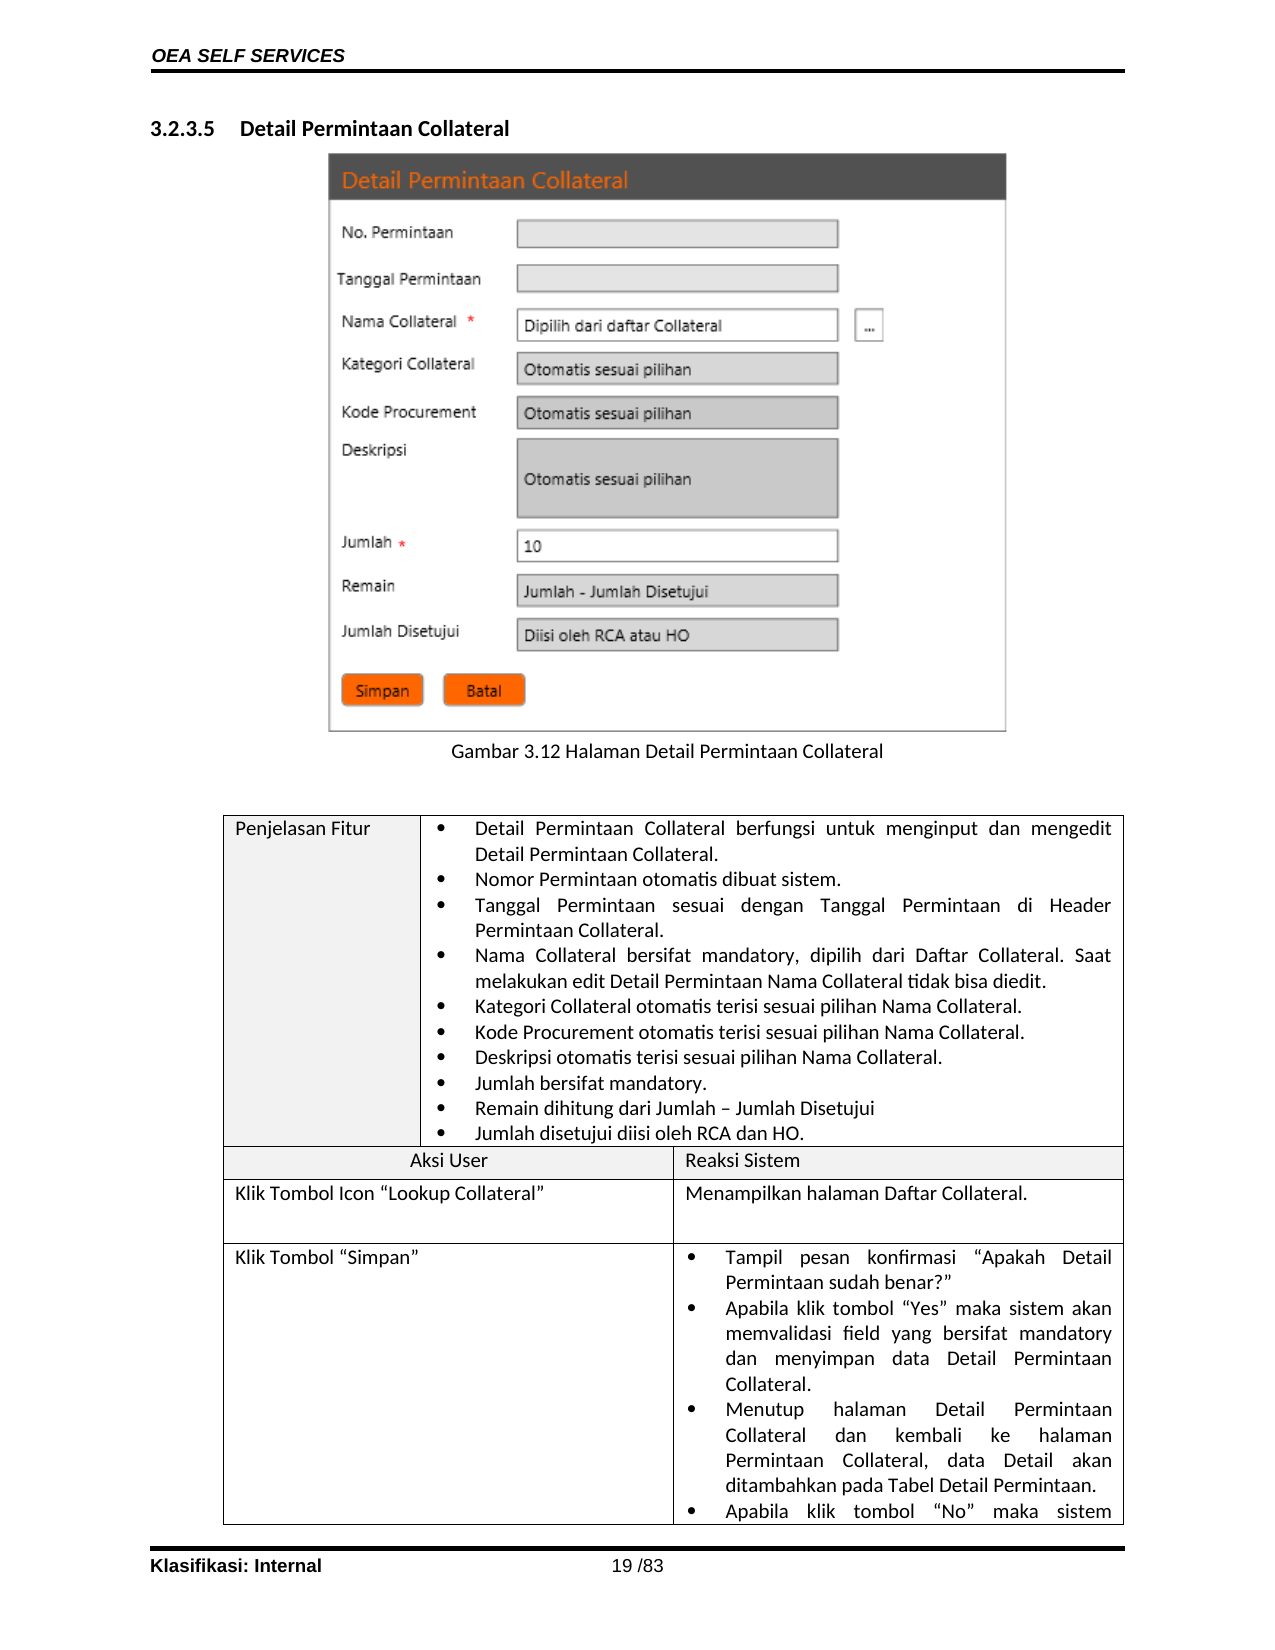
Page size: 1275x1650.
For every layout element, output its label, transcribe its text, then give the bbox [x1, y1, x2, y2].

table_cell Reaksi Sistem [674, 1147, 1123, 1179]
picture [327, 153, 1008, 732]
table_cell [674, 1244, 1123, 1523]
table_cell Aksi User [224, 1147, 673, 1179]
table_cell Klik Tombol Icon “Lookup Collateral” [224, 1180, 673, 1243]
subtitle Detail Permintaan Collateral [150, 114, 1125, 143]
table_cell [224, 1244, 673, 1523]
table_header Detail Permintaan Collateral berfungsi untuk menginput dan mengedit Detail Permintaan Collateral. Nomor Permintaan otomatis dibuat sistem. Tanggal Permintaan sesuai dengan Tanggal Permintaan di Header Permintaan Collateral. Nama Collateral bersifat mandatory, dipilih dari Daftar Collateral. Saat melakukan edit Detail Permintaan Nama Collateral tidak bisa diedit. Kategori Collateral otomatis terisi sesuai pilihan Nama Collateral. Kode Procurement otomatis terisi sesuai pilihan Nama Collateral. Deskripsi otomatis terisi sesuai pilihan Nama Collateral. Jumlah bersifat mandatory. Remain dihitung dari Jumlah – Jumlah Disetujui Jumlah disetujui diisi oleh RCA dan HO. [421, 816, 1123, 1146]
table_cell Menampilkan halaman Daftar Collateral. [674, 1180, 1123, 1243]
table_header Penjelasan Fitur [224, 816, 420, 1146]
